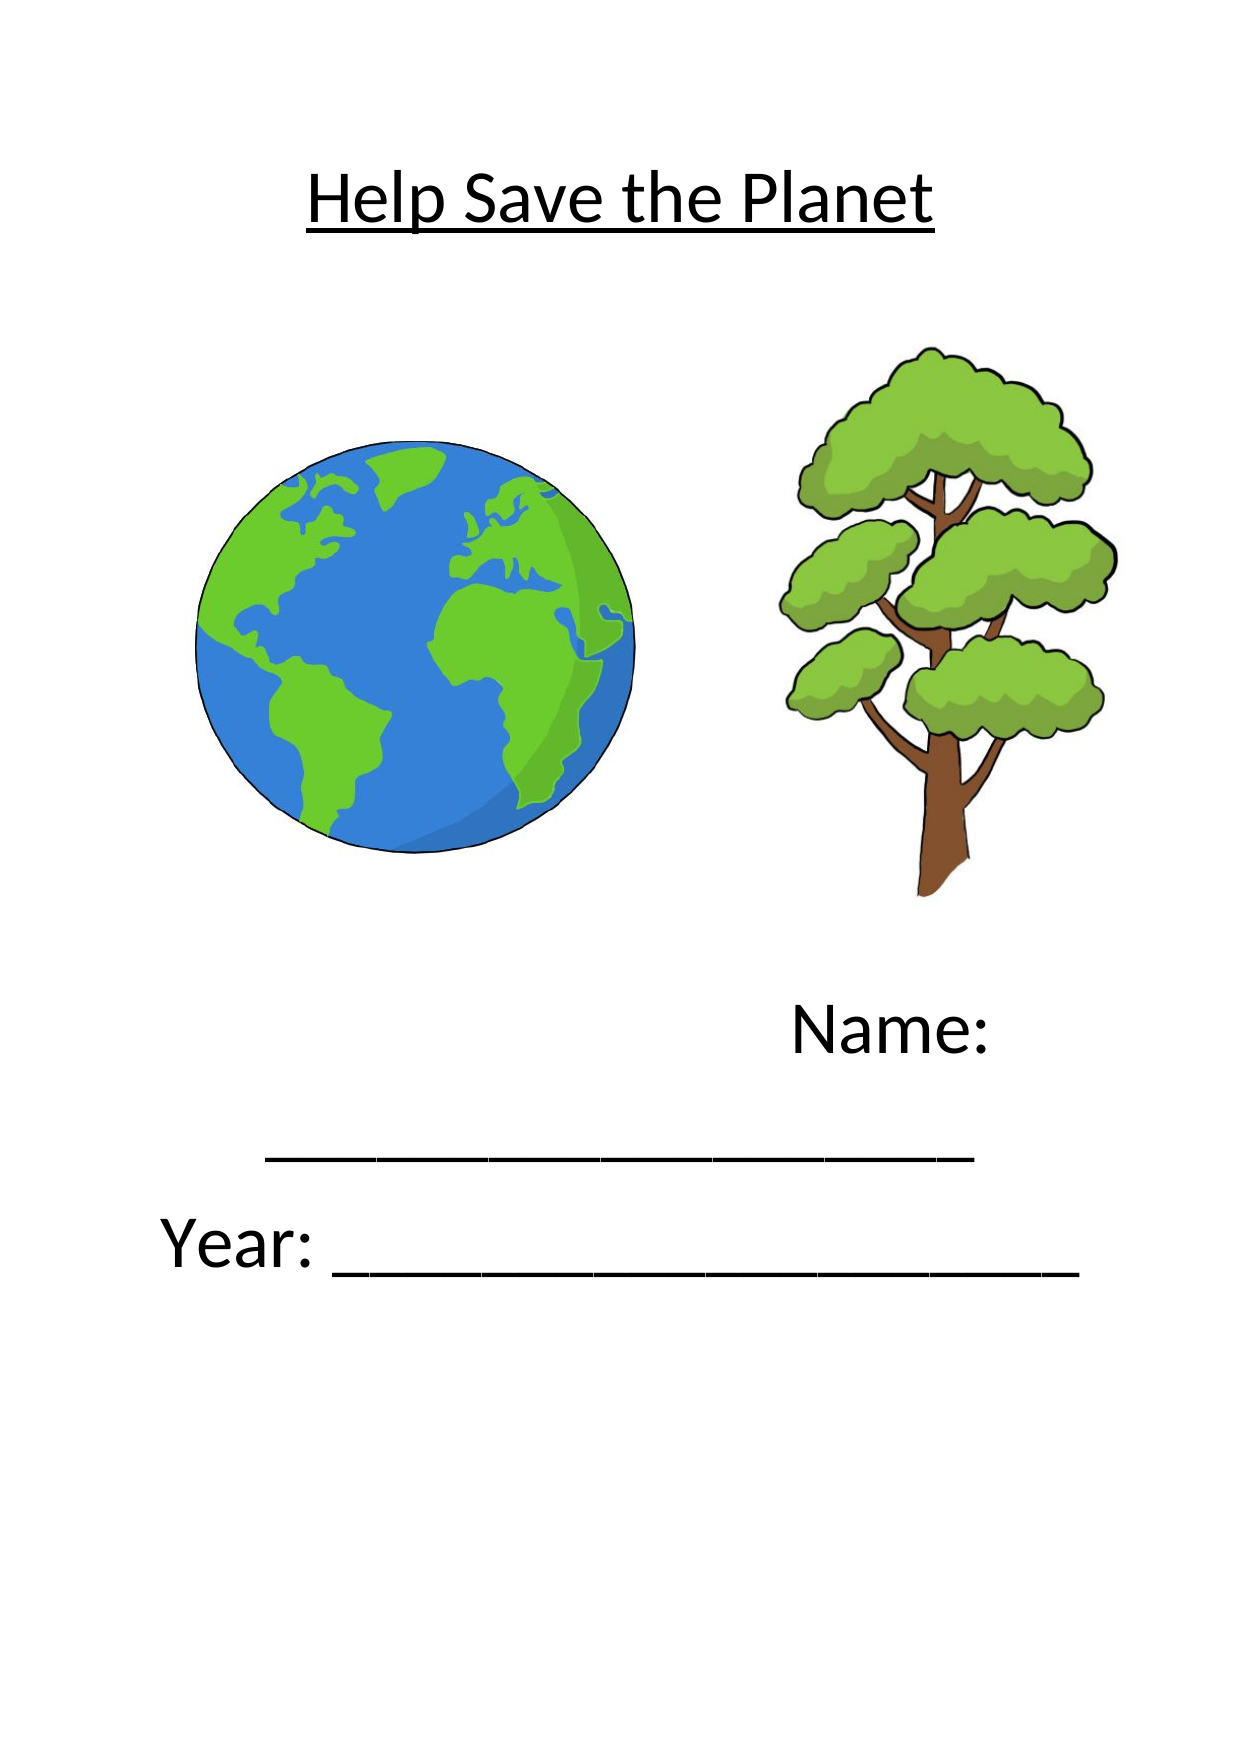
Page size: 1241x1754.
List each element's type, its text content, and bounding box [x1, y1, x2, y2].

picture [142, 295, 677, 992]
text Year: ____________________ [150, 1193, 1090, 1284]
text Name: ___________________ [150, 612, 1090, 1169]
text Help Save the Planet [150, 150, 1090, 242]
